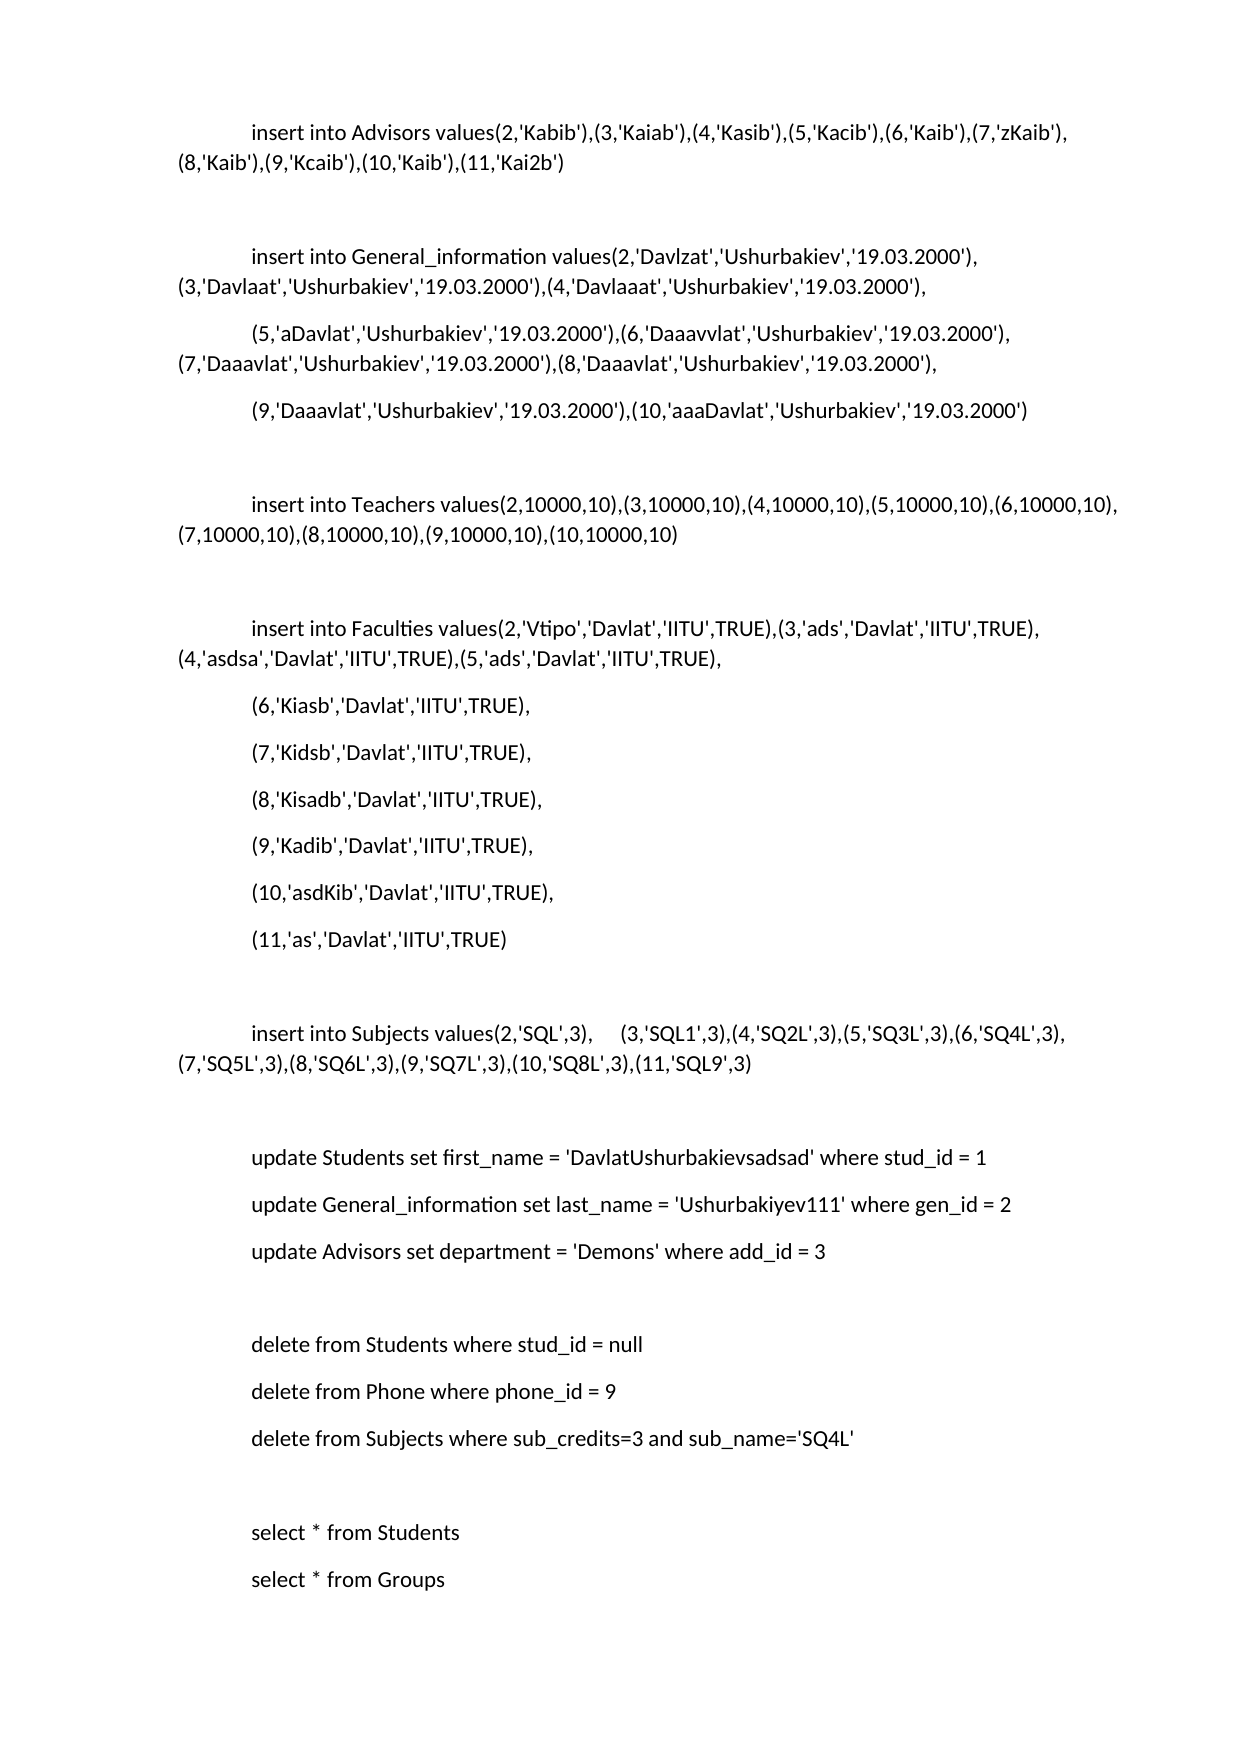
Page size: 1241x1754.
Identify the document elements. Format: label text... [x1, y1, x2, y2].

text (7,'Kidsb','Davlat','IITU',TRUE), [177, 738, 1152, 766]
text (9,'Kadib','Davlat','IITU',TRUE), [177, 832, 1152, 860]
text select * from Students [177, 1518, 1152, 1546]
text (11,'as','Davlat','IITU',TRUE) [177, 925, 1152, 953]
text insert into Subjects values(2,'SQL',3), (3,'SQL1',3),(4,'SQ2L',3),(5,'SQ3L',3),(6,'SQ4L',3),(7,'SQ5L',3),(8,'SQ6L',3),(9,'SQ7L',3),(10,'SQ8L',3),(11,'SQL9',3) [177, 1019, 1152, 1077]
text insert into Teachers values(2,10000,10),(3,10000,10),(4,10000,10),(5,10000,10),(6,10000,10),(7,10000,10),(8,10000,10),(9,10000,10),(10,10000,10) [177, 490, 1152, 548]
text update General_information set last_name = 'Ushurbakiyev111' where gen_id = 2 [177, 1190, 1152, 1218]
text delete from Subjects where sub_credits=3 and sub_name='SQ4L' [177, 1424, 1152, 1452]
text insert into Faculties values(2,'Vtipo','Davlat','IITU',TRUE),(3,'ads','Davlat','IITU',TRUE),(4,'asdsa','Davlat','IITU',TRUE),(5,'ads','Davlat','IITU',TRUE), [177, 614, 1152, 672]
text update Advisors set department = 'Demons' where add_id = 3 [177, 1237, 1152, 1265]
text insert into General_information values(2,'Davlzat','Ushurbakiev','19.03.2000'),(3,'Davlaat','Ushurbakiev','19.03.2000'),(4,'Davlaaat','Ushurbakiev','19.03.2000'), [177, 242, 1152, 300]
text update Students set first_name = 'DavlatUshurbakievsadsad' where stud_id = 1 [177, 1143, 1152, 1171]
text (9,'Daaavlat','Ushurbakiev','19.03.2000'),(10,'aaaDavlat','Ushurbakiev','19.03.2000') [177, 396, 1152, 424]
text (10,'asdKib','Davlat','IITU',TRUE), [177, 878, 1152, 907]
text (5,'aDavlat','Ushurbakiev','19.03.2000'),(6,'Daaavvlat','Ushurbakiev','19.03.2000'),(7,'Daaavlat','Ushurbakiev','19.03.2000'),(8,'Daaavlat','Ushurbakiev','19.03.2000'), [177, 319, 1152, 377]
text (6,'Kiasb','Davlat','IITU',TRUE), [177, 691, 1152, 719]
text (8,'Kisadb','Davlat','IITU',TRUE), [177, 785, 1152, 813]
text insert into Advisors values(2,'Kabib'),(3,'Kaiab'),(4,'Kasib'),(5,'Kacib'),(6,'Kaib'),(7,'zKaib'),(8,'Kaib'),(9,'Kcaib'),(10,'Kaib'),(11,'Kai2b') [177, 118, 1152, 176]
text delete from Phone where phone_id = 9 [177, 1377, 1152, 1406]
text delete from Students where stud_id = null [177, 1331, 1152, 1359]
text select * from Groups [177, 1565, 1152, 1593]
